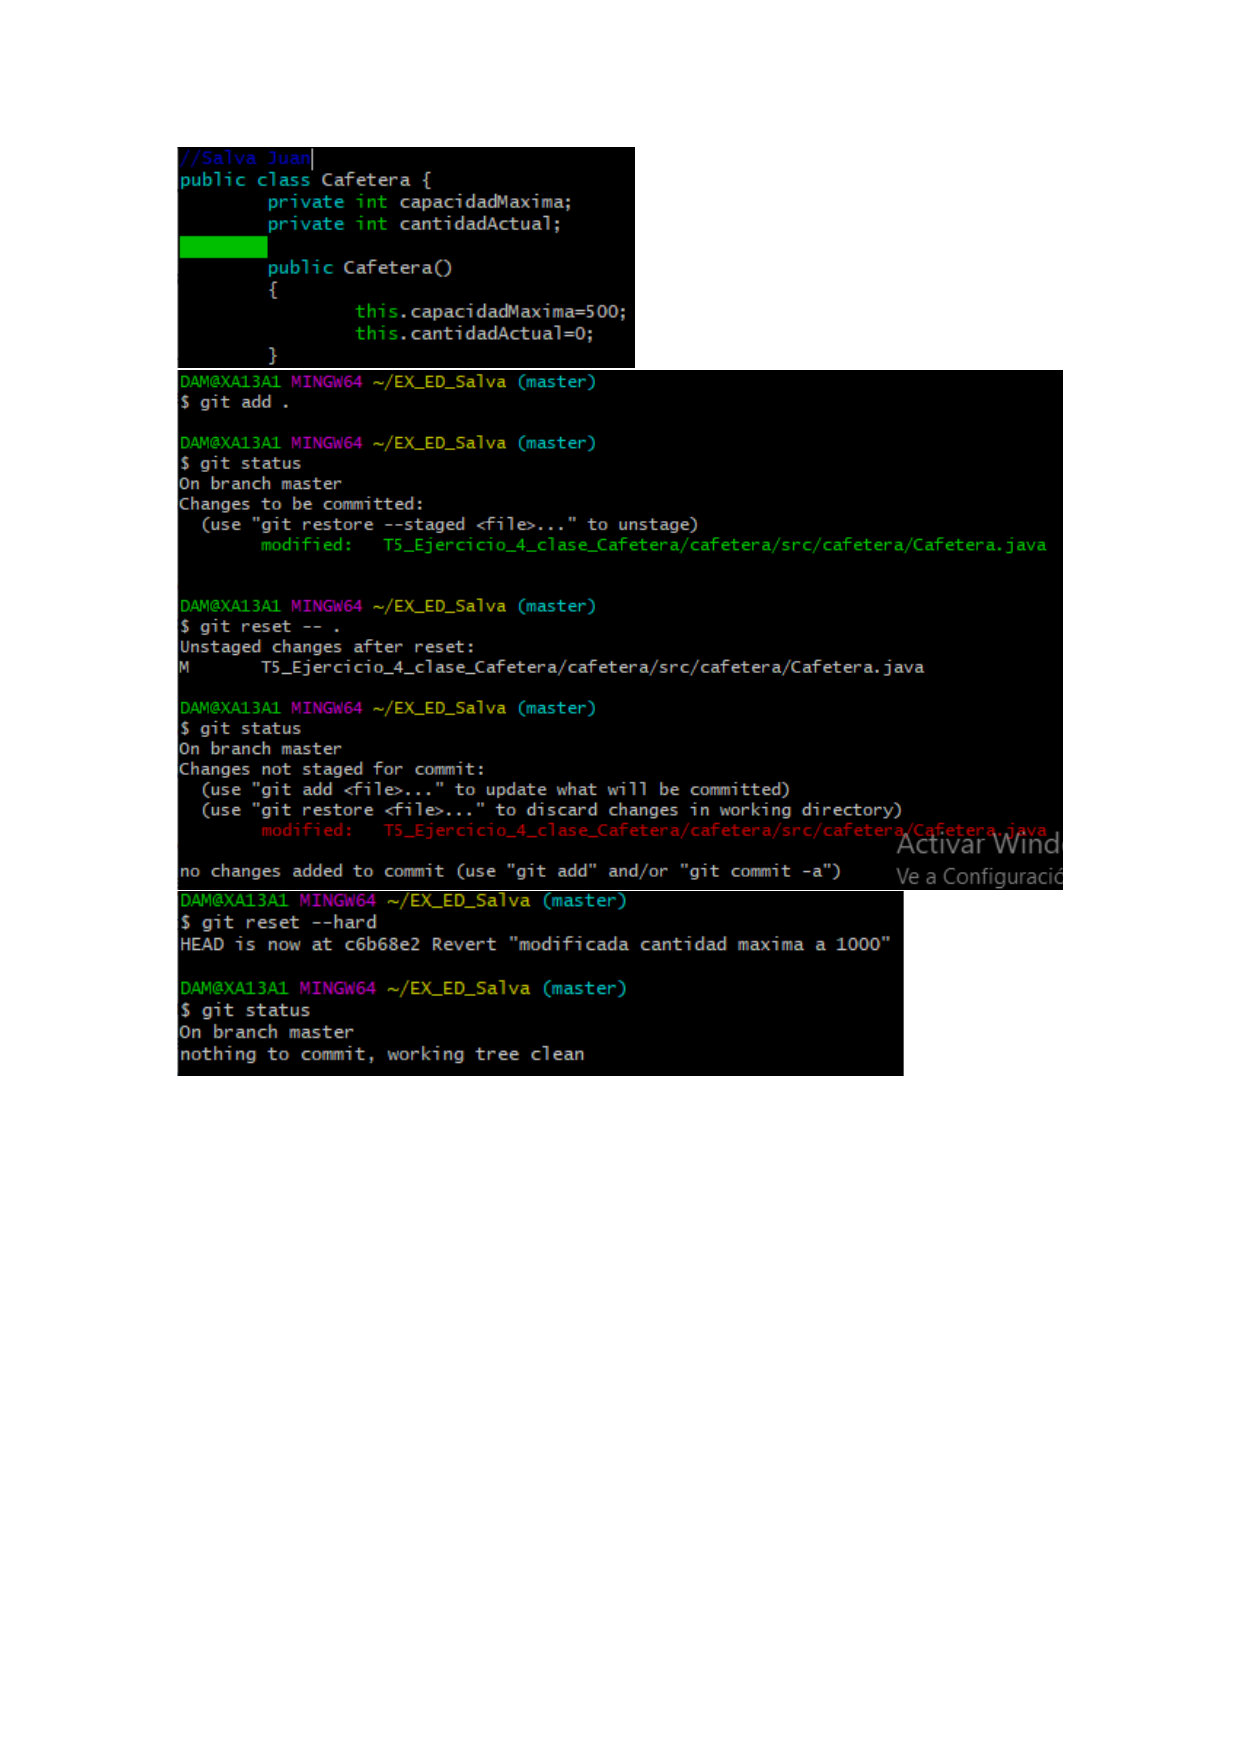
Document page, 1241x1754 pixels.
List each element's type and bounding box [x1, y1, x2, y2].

picture [177, 370, 1063, 890]
picture [177, 891, 904, 1076]
picture [177, 147, 635, 368]
